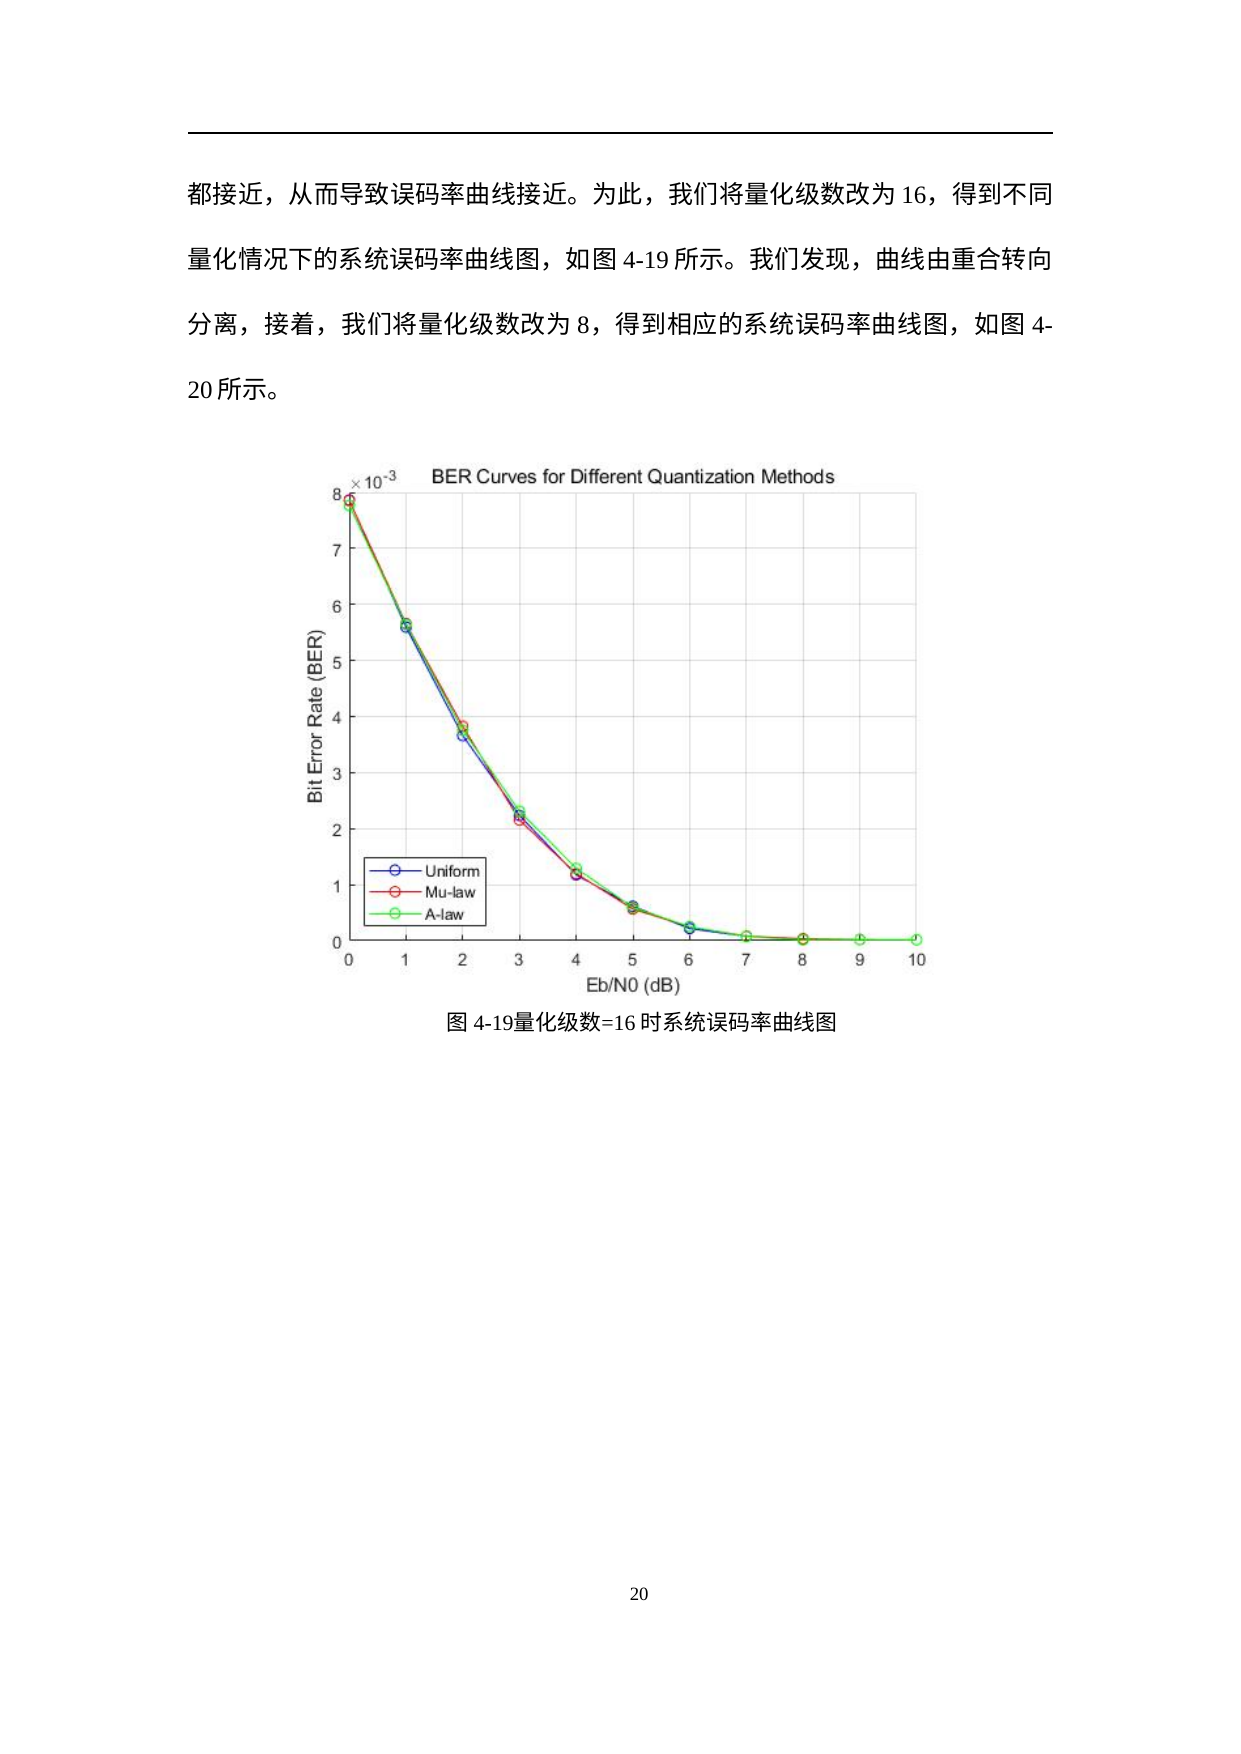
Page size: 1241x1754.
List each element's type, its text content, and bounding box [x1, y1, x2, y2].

picture [255, 452, 986, 1001]
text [187, 160, 1053, 420]
